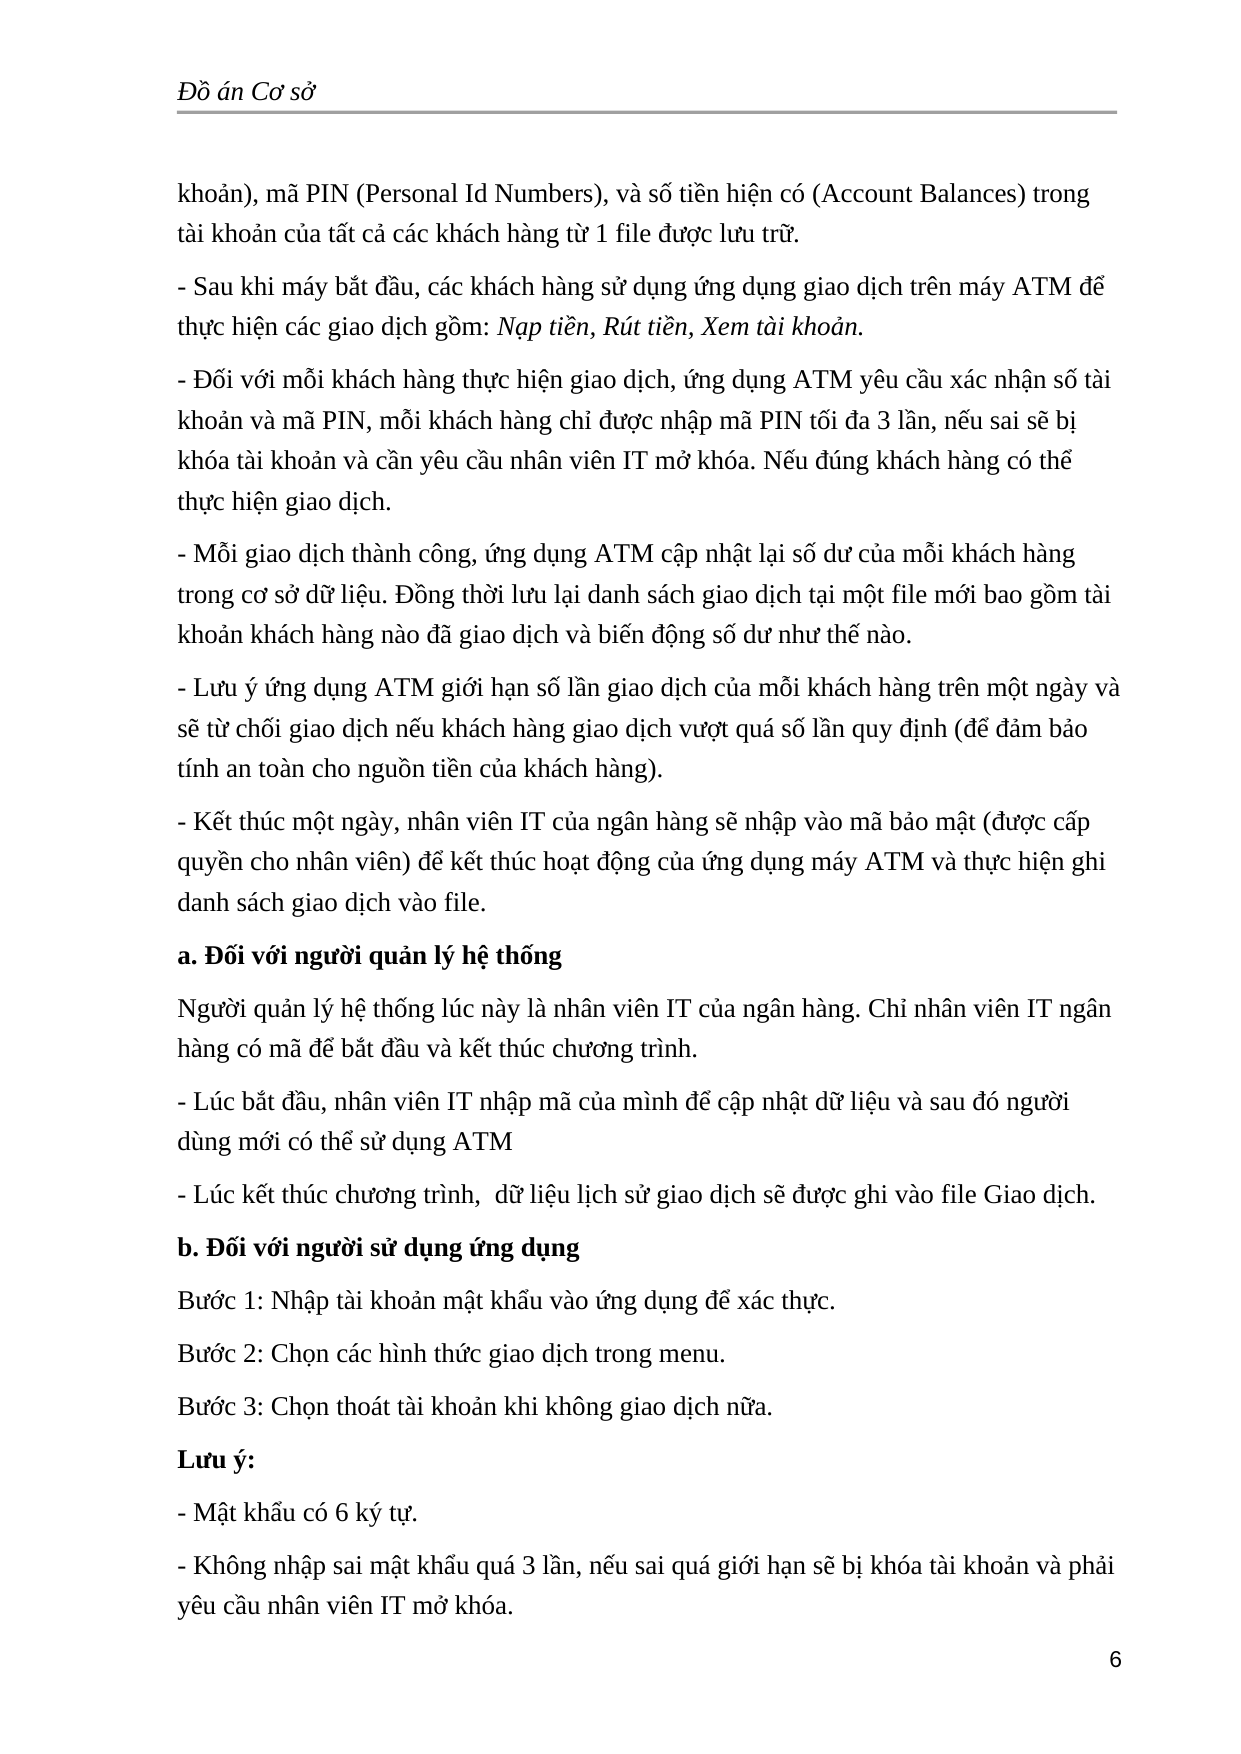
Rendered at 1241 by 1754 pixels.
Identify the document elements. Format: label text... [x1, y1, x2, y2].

text - Lúc bắt đầu, nhân viên IT nhập mã của mình để cập nhật dữ liệu và sau đó người dùng mới có thể sử dụng ATM [177, 1085, 1122, 1157]
text b. Đối với người sử dụng ứng dụng [177, 1231, 1122, 1262]
text a. Đối với người quản lý hệ thống [177, 939, 1122, 970]
text - Đối với mỗi khách hàng thực hiện giao dịch, ứng dụng ATM yêu cầu xác nhận số tài khoản và mã PIN, mỗi khách hàng chỉ được nhập mã PIN tối đa 3 lần, nếu sai sẽ bị khóa tài khoản và cần yêu cầu nhân viên IT mở khóa. Nếu đúng khách hàng có thể thực hiện giao dịch. [177, 363, 1122, 516]
text Bước 2: Chọn các hình thức giao dịch trong menu. [177, 1337, 1122, 1368]
text - Kết thúc một ngày, nhân viên IT của ngân hàng sẽ nhập vào mã bảo mật (được cấp quyền cho nhân viên) để kết thúc hoạt động của ứng dụng máy ATM và thực hiện ghi danh sách giao dịch vào file. [177, 805, 1122, 917]
text Bước 3: Chọn thoát tài khoản khi không giao dịch nữa. [177, 1390, 1122, 1421]
text - Mật khẩu có 6 ký tự. [177, 1496, 1122, 1527]
text - Lúc kết thúc chương trình, dữ liệu lịch sử giao dịch sẽ được ghi vào file Giao dịch. [177, 1178, 1122, 1209]
text - Mỗi giao dịch thành công, ứng dụng ATM cập nhật lại số dư của mỗi khách hàng trong cơ sở dữ liệu. Đồng thời lưu lại danh sách giao dịch tại một file mới bao gồm tài khoản khách hàng nào đã giao dịch và biến động số dư như thế nào. [177, 537, 1122, 649]
text Bước 1: Nhập tài khoản mật khẩu vào ứng dụng để xác thực. [177, 1284, 1122, 1315]
text Người quản lý hệ thống lúc này là nhân viên IT của ngân hàng. Chỉ nhân viên IT ngân hàng có mã để bắt đầu và kết thúc chương trình. [177, 992, 1122, 1063]
text - Lưu ý ứng dụng ATM giới hạn số lần giao dịch của mỗi khách hàng trên một ngày và sẽ từ chối giao dịch nếu khách hàng giao dịch vượt quá số lần quy định (để đảm bảo tính an toàn cho nguồn tiền của khách hàng). [177, 671, 1122, 783]
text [177, 177, 1122, 248]
text - Không nhập sai mật khẩu quá 3 lần, nếu sai quá giới hạn sẽ bị khóa tài khoản và phải yêu cầu nhân viên IT mở khóa. [177, 1549, 1122, 1620]
text Lưu ý: [177, 1443, 1122, 1474]
text - Sau khi máy bắt đầu, các khách hàng sử dụng ứng dụng giao dịch trên máy ATM để thực hiện các giao dịch gồm: Nạp tiền, Rút tiền, Xem tài khoản. [177, 270, 1122, 342]
